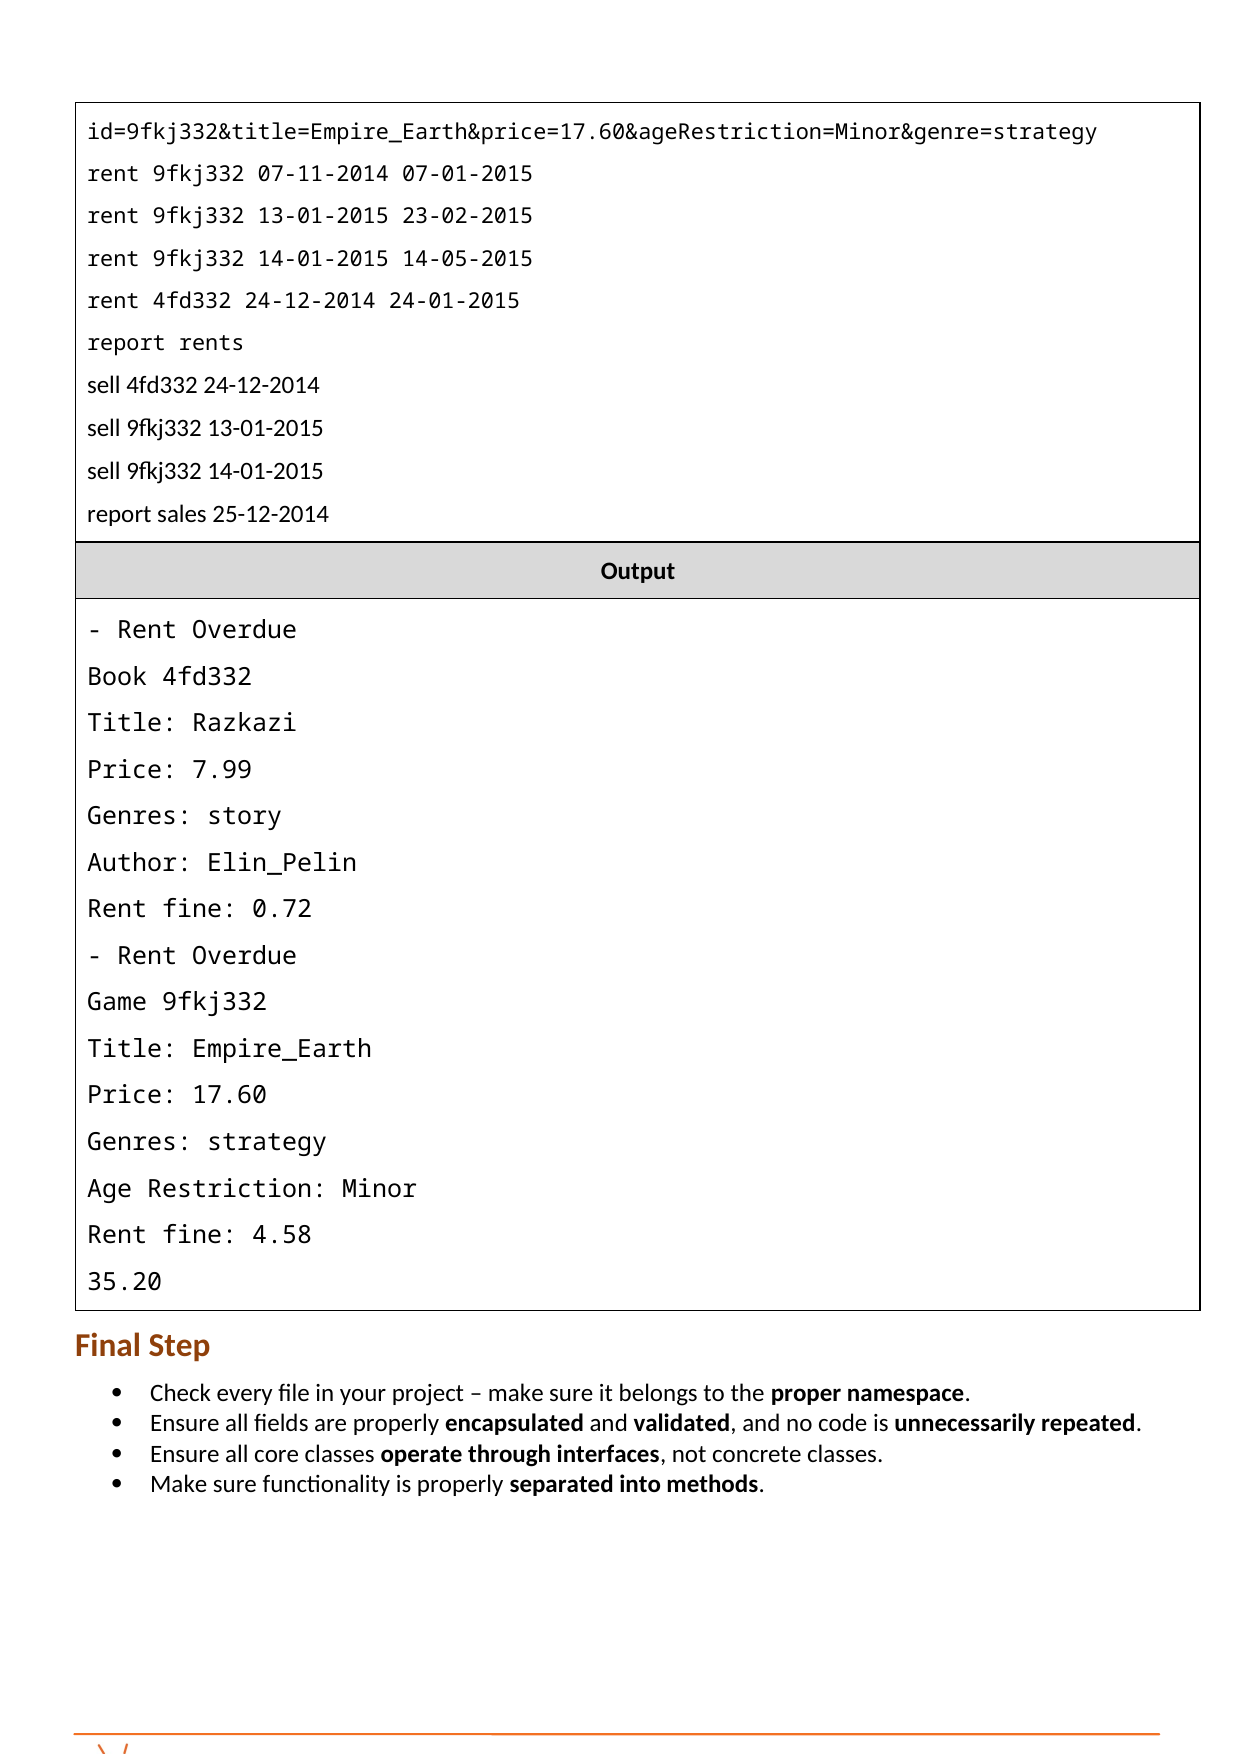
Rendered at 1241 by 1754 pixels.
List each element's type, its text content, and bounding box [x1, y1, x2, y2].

list Ensure all core classes operate through interfaces, not concrete classes. [112, 1438, 1165, 1468]
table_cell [76, 103, 1199, 541]
table_cell Output [76, 543, 1199, 598]
list Check every file in your project – make sure it belongs to the proper namespace. [112, 1377, 1165, 1407]
table_cell - Rent Overdue Book 4fd332 Title: Razkazi Price: 7.99 Genres: story Author: Elin_Pelin Rent fine: 0.72 - Rent Overdue Game 9fkj332 Title: Empire_Earth Price: 17.60 Genres: strategy Age Restriction: Minor Rent fine: 4.58 35.20 [76, 599, 1199, 1310]
subtitle Final Step [75, 1323, 1165, 1364]
list Make sure functionality is properly separated into methods. [112, 1468, 1165, 1499]
list Ensure all fields are properly encapsulated and validated, and no code is unnecessarily repeated. [112, 1407, 1165, 1438]
picture [80, 1742, 304, 1754]
